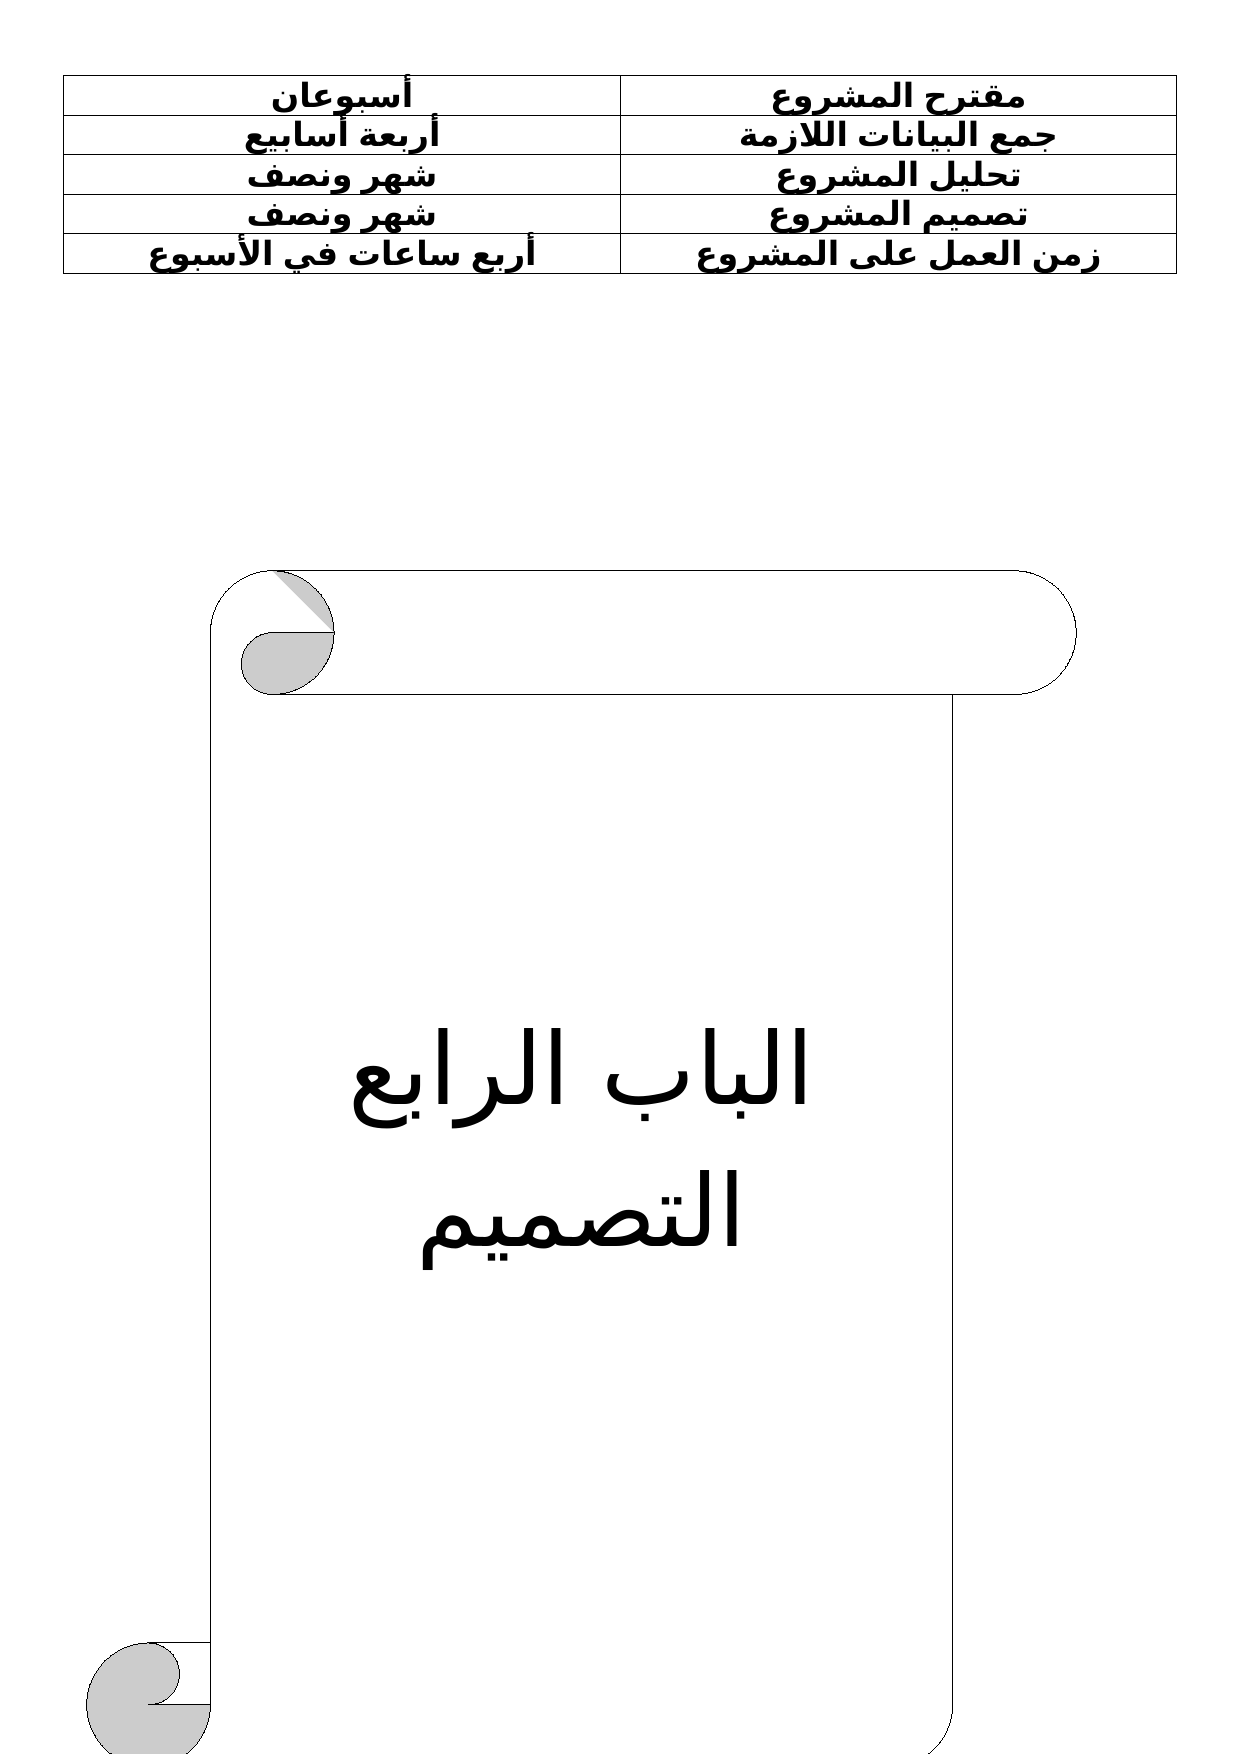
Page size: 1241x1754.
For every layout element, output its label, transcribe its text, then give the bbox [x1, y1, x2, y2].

table_cell أربع ساعات في الأسبوع [64, 234, 620, 272]
table_cell تحليل المشروع [621, 155, 1176, 193]
table_cell تصميم المشروع [621, 195, 1176, 233]
table_cell أربعة أسابيع [64, 116, 620, 154]
table_cell جمع البيانات اللازمة [621, 116, 1176, 154]
table_cell شهر ونصف [64, 195, 620, 233]
table_cell أسبوعان [64, 76, 620, 114]
table_cell شهر ونصف [64, 155, 620, 193]
table_cell مقترح المشروع [621, 76, 1176, 114]
table_cell زمن العمل على المشروع [621, 234, 1176, 272]
